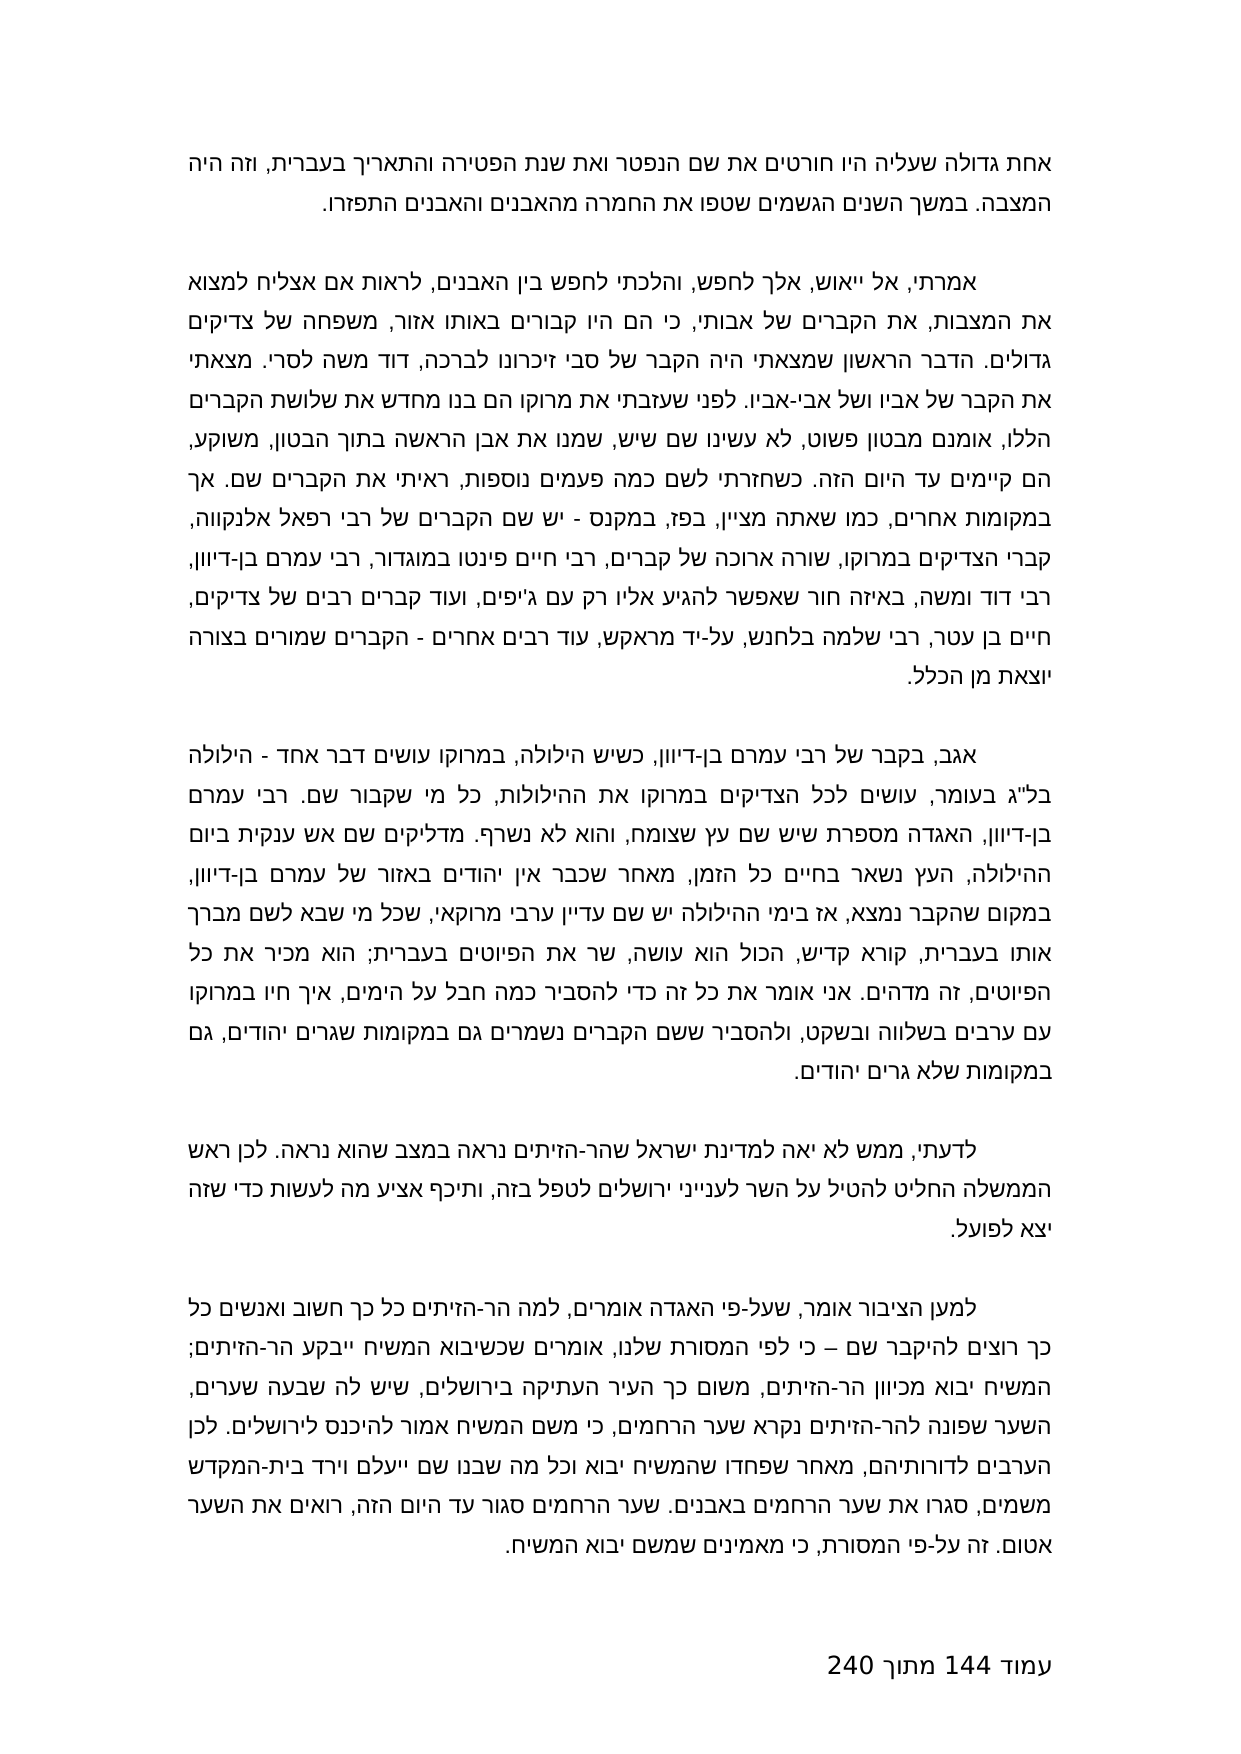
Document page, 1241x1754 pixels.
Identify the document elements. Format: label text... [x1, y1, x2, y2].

text למען הציבור אומר, שעל-פי האגדה אומרים, למה הר-הזיתים כל כך חשוב ואנשים כל כך רוצים להיקבר שם – כי לפי המסורת שלנו, אומרים שכשיבוא המשיח ייבקע הר-הזיתים; המשיח יבוא מכיוון הר-הזיתים, משום כך העיר העתיקה בירושלים, שיש לה שבעה שערים, השער שפונה להר-הזיתים נקרא שער הרחמים, כי משם המשיח אמור להיכנס לירושלים. לכן הערבים לדורותיהם, מאחר שפחדו שהמשיח יבוא וכל מה שבנו שם ייעלם וירד בית-המקדש משמים, סגרו את שער הרחמים באבנים. שער הרחמים סגור עד היום הזה, רואים את השער אטום. זה על-פי המסורת, כי מאמינים שמשם יבוא המשיח. [187, 1295, 1053, 1558]
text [187, 150, 1053, 216]
text לדעתי, ממש לא יאה למדינת ישראל שהר-הזיתים נראה במצב שהוא נראה. לכן ראש הממשלה החליט להטיל על השר לענייני ירושלים לטפל בזה, ותיכף אציע מה לעשות כדי שזה יצא לפועל. [187, 1137, 1053, 1242]
text אמרתי, אל ייאוש, אלך לחפש, והלכתי לחפש בין האבנים, לראות אם אצליח למצוא את המצבות, את הקברים של אבותי, כי הם היו קבורים באותו אזור, משפחה של צדיקים גדולים. הדבר הראשון שמצאתי היה הקבר של סבי זיכרונו לברכה, דוד משה לסרי. מצאתי את הקבר של אביו ושל אבי-אביו. לפני שעזבתי את מרוקו הם בנו מחדש את שלושת הקברים הללו, אומנם מבטון פשוט, לא עשינו שם שיש, שמנו את אבן הראשה בתוך הבטון, משוקע, הם קיימים עד היום הזה. כשחזרתי לשם כמה פעמים נוספות, ראיתי את הקברים שם. אך במקומות אחרים, כמו שאתה מציין, בפז, במקנס - יש שם הקברים של רבי רפאל אלנקווה, קברי הצדיקים במרוקו, שורה ארוכה של קברים, רבי חיים פינטו במוגדור, רבי עמרם בן-דיוון, רבי דוד ומשה, באיזה חור שאפשר להגיע אליו רק עם ג'יפים, ועוד קברים רבים של צדיקים, חיים בן עטר, רבי שלמה בלחנש, על-יד מראקש, עוד רבים אחרים - הקברים שמורים בצורה יוצאת מן הכלל. [187, 268, 1053, 689]
text אגב, בקבר של רבי עמרם בן-דיוון, כשיש הילולה, במרוקו עושים דבר אחד - הילולה בל"ג בעומר, עושים לכל הצדיקים במרוקו את ההילולות, כל מי שקבור שם. רבי עמרם בן-דיוון, האגדה מספרת שיש שם עץ שצומח, והוא לא נשרף. מדליקים שם אש ענקית ביום ההילולה, העץ נשאר בחיים כל הזמן, מאחר שכבר אין יהודים באזור של עמרם בן-דיוון, במקום שהקבר נמצא, אז בימי ההילולה יש שם עדיין ערבי מרוקאי, שכל מי שבא לשם מברך אותו בעברית, קורא קדיש, הכול הוא עושה, שר את הפיוטים בעברית; הוא מכיר את כל הפיוטים, זה מדהים. אני אומר את כל זה כדי להסביר כמה חבל על הימים, איך חיו במרוקו עם ערבים בשלווה ובשקט, ולהסביר ששם הקברים נשמרים גם במקומות שגרים יהודים, גם במקומות שלא גרים יהודים. [187, 742, 1053, 1084]
